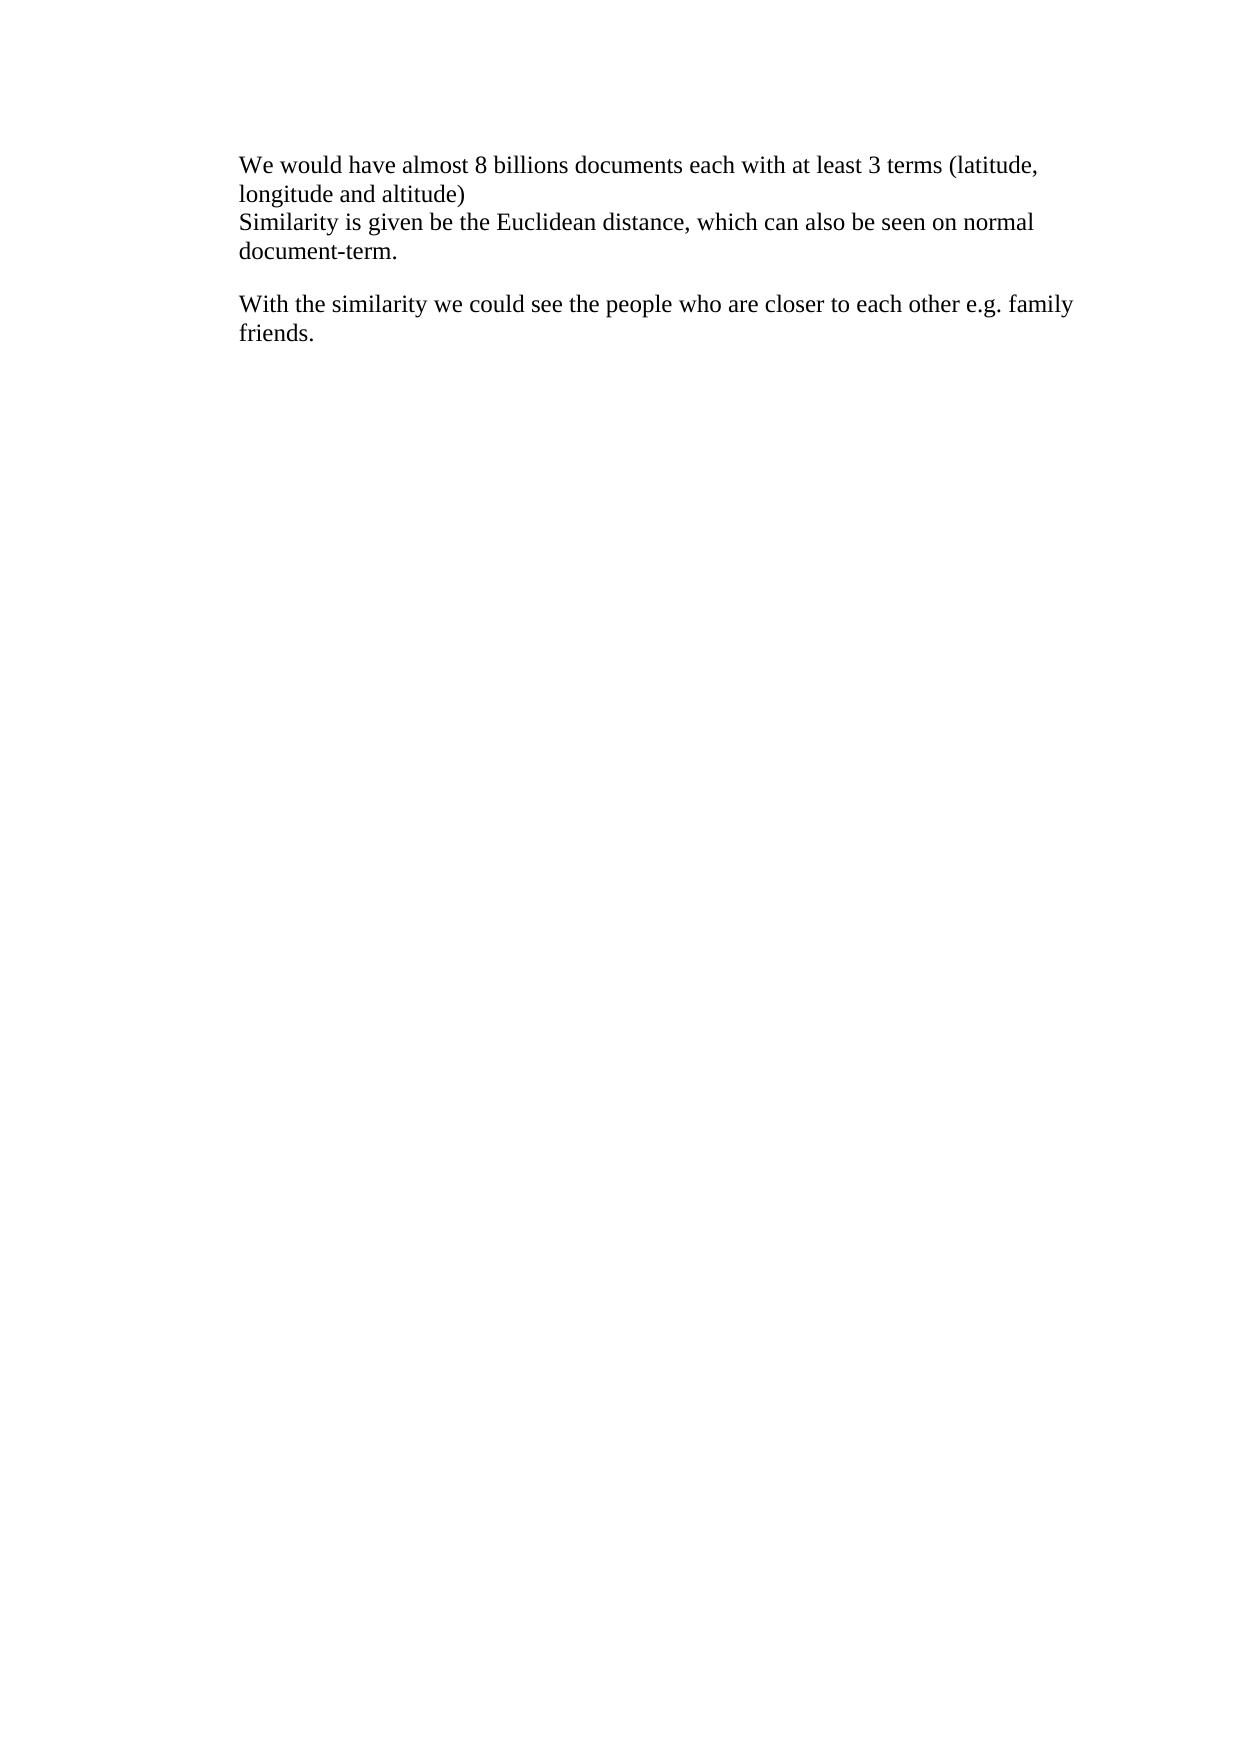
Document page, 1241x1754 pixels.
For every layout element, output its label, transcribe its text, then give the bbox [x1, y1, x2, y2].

text We would have almost 8 billions documents each with at least 3 terms (latitude, longitude and altitude) [150, 150, 1090, 207]
text Similarity is given be the Euclidean distance, which can also be seen on normal document-term. [150, 207, 1090, 265]
text With the similarity we could see the people who are closer to each other e.g. family friends. [150, 289, 1090, 347]
